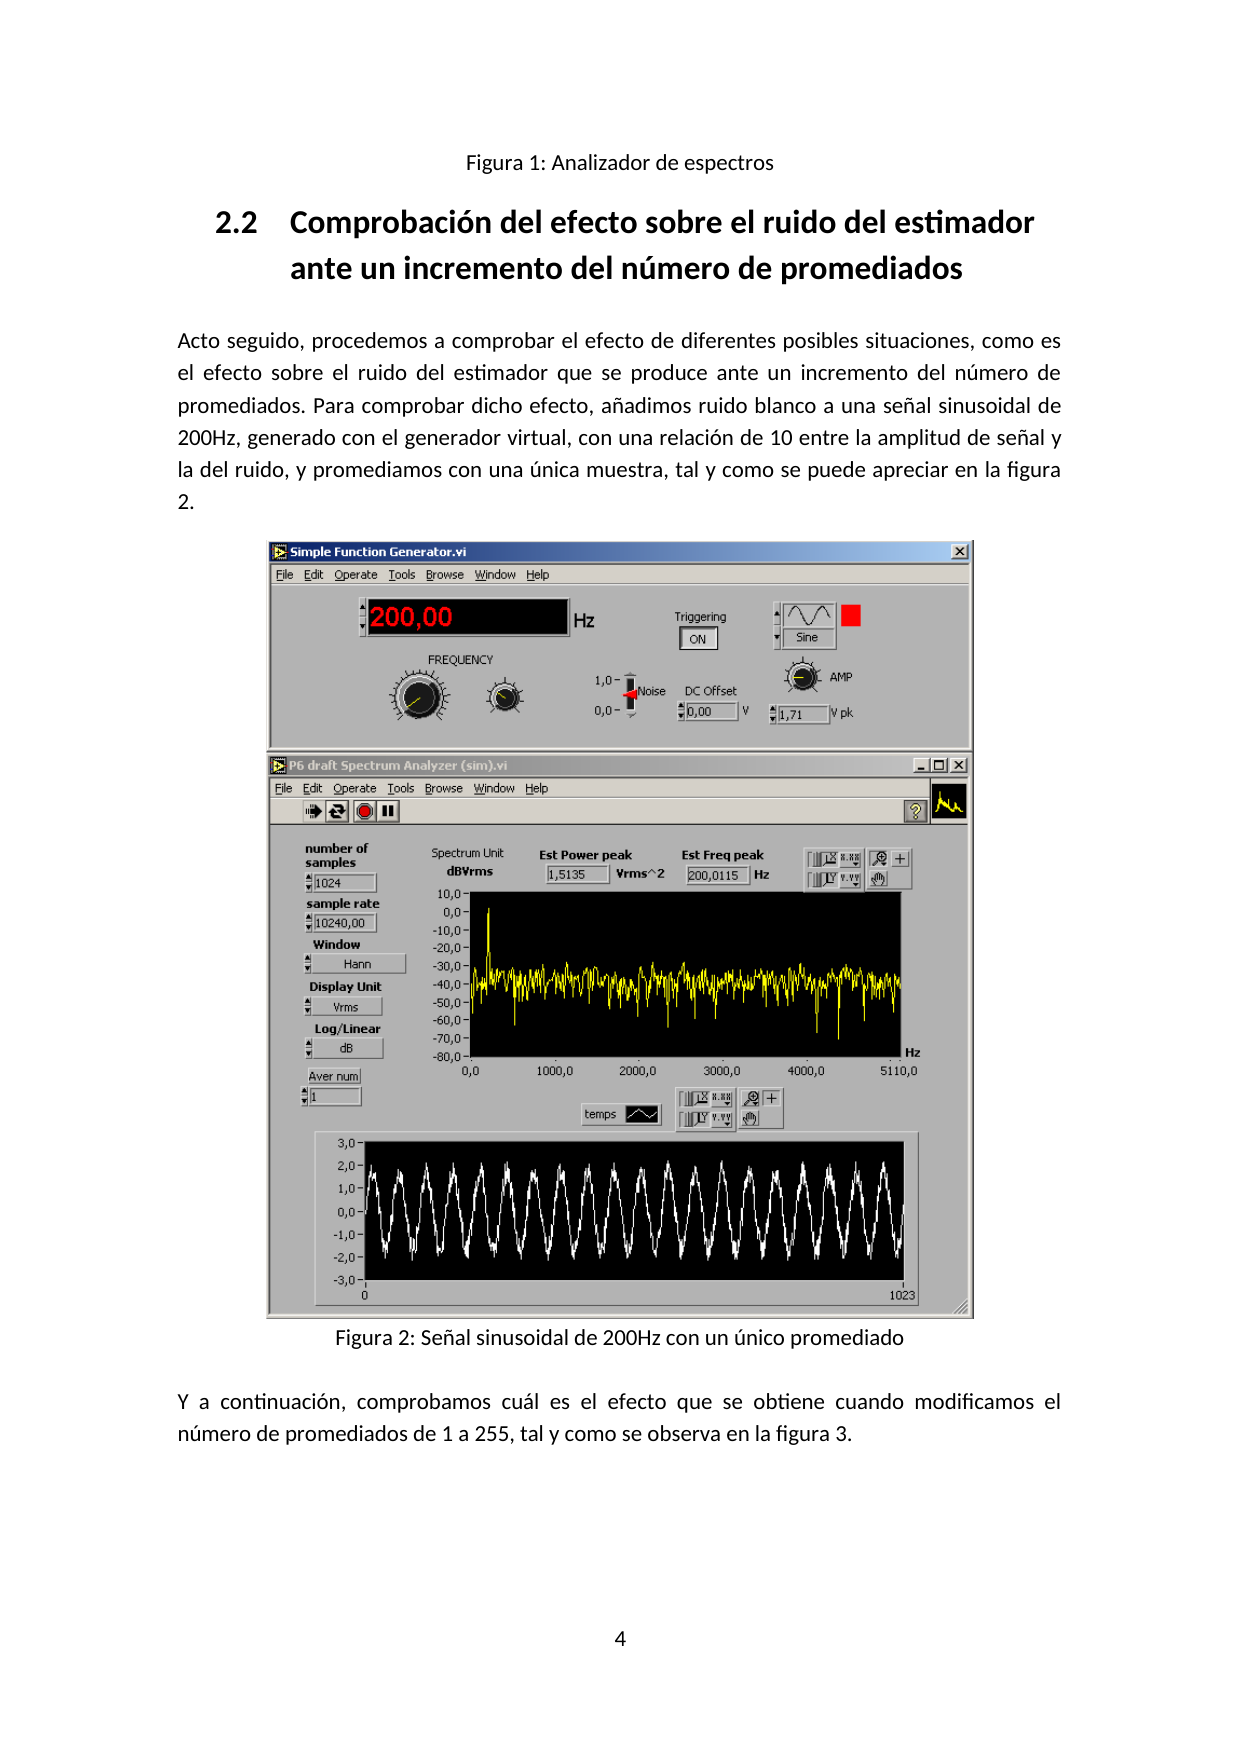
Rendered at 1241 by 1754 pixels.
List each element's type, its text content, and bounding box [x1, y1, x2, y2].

text Acto seguido, procedemos a comprobar el efecto de diferentes posibles situaciones, como es el efecto sobre el ruido del estimador que se produce ante un incremento del número de promediados. Para comprobar dicho efecto, añadimos ruido blanco a una señal sinusoidal de 200Hz, generado con el generador virtual, con una relación de 10 entre la amplitud de señal y la del ruido, y promediamos con una única muestra, tal y como se puede apreciar en la figura 2. [177, 294, 1063, 515]
picture [266, 540, 974, 1319]
list Figura 2: Señal sinusoidal de 200Hz con un único promediado [177, 1323, 1063, 1351]
text Figura 1: Analizador de espectros [177, 148, 1063, 176]
subtitle Comprobación del efecto sobre el ruido del estimador ante un incremento del número de promediados [215, 201, 1063, 288]
list Y a continuación, comprobamos cuál es el efecto que se obtiene cuando modificamos el número de promediados de 1 a 255, tal y como se observa en la figura 3. [177, 1387, 1063, 1447]
